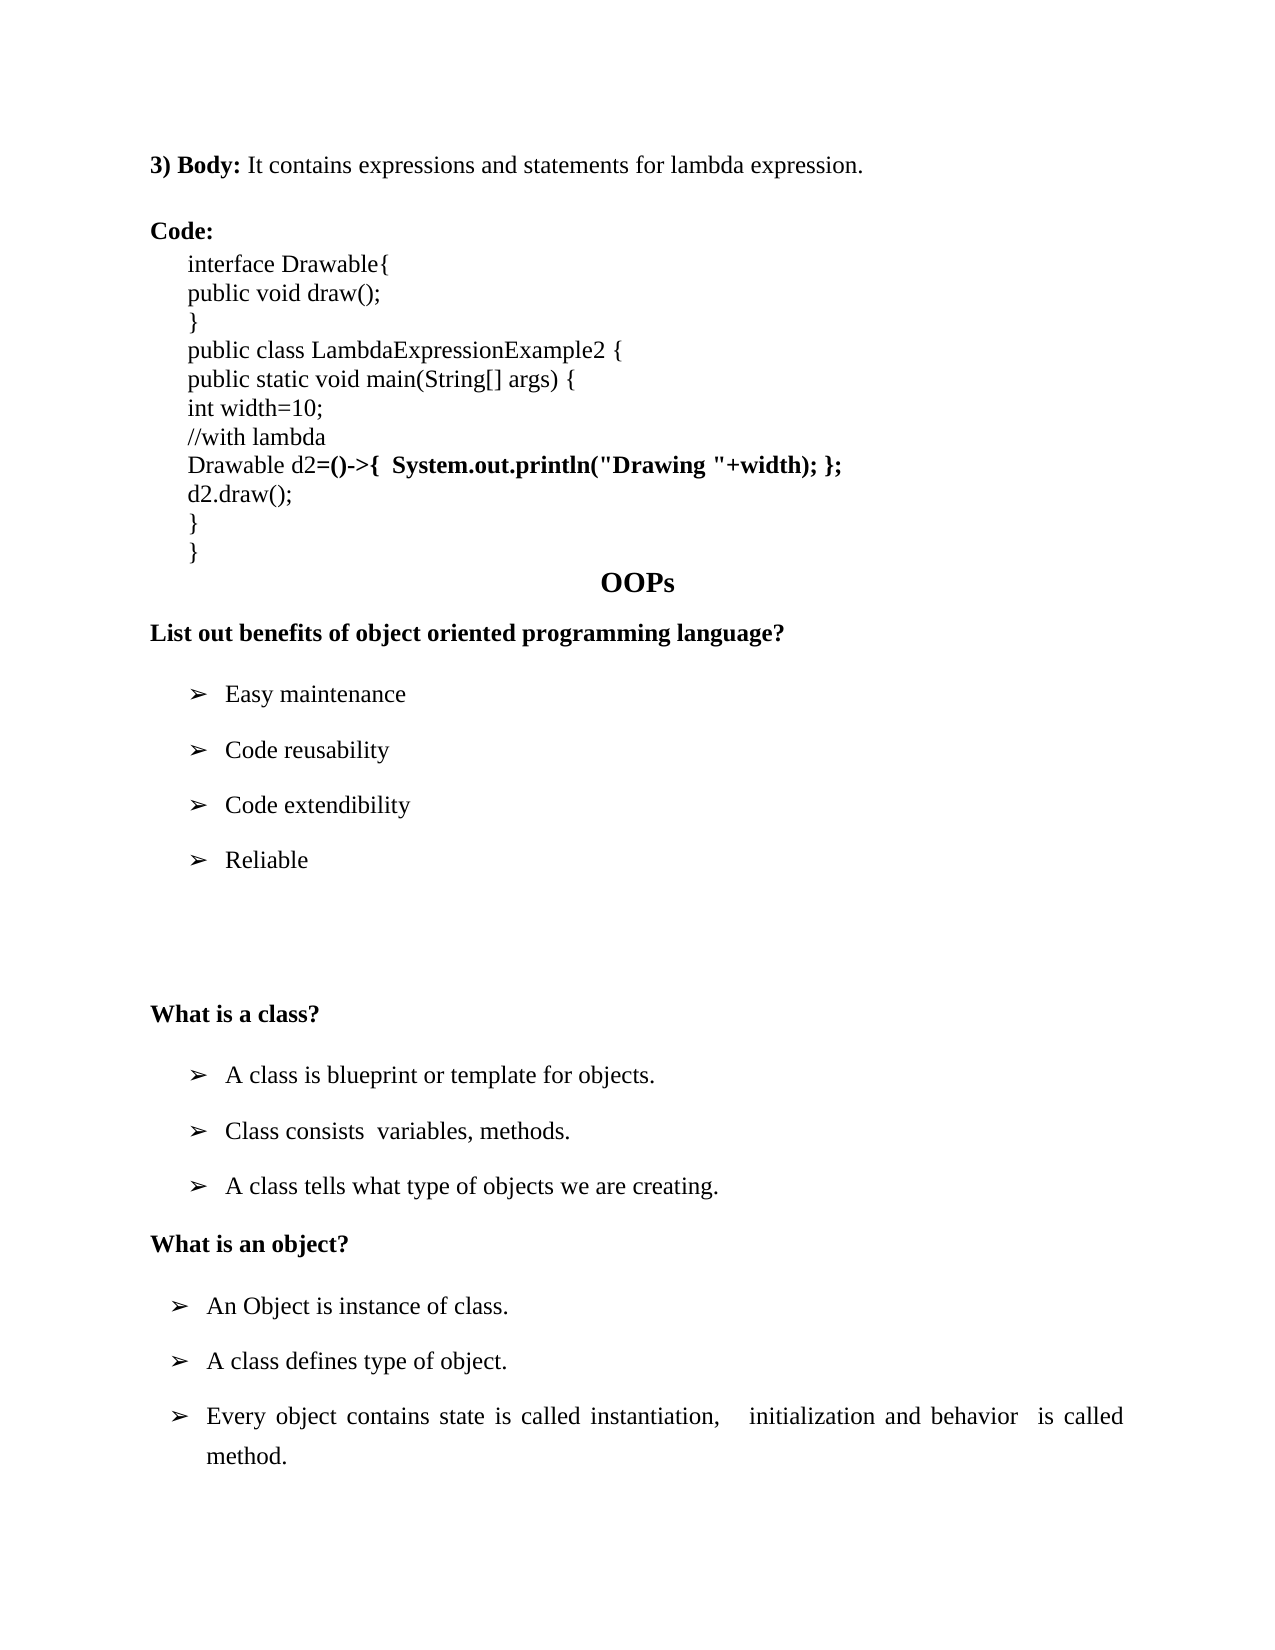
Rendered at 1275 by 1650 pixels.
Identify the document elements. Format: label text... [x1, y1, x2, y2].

list Code reusability [187, 721, 1125, 772]
text What is a class? [150, 999, 1125, 1028]
text } [187, 537, 1125, 565]
text public void draw(); [187, 278, 1125, 307]
text Drawable d2=()->{ System.out.println("Drawing "+width); }; [187, 450, 1125, 479]
text List out benefits of object oriented programming language? [150, 618, 1125, 647]
list Class consists variables, methods. [187, 1102, 1125, 1153]
list Code extendibility [187, 776, 1125, 828]
text d2.draw(); [187, 479, 1125, 508]
text OOPs [150, 565, 1125, 599]
text //with lambda [187, 422, 1125, 450]
list A class defines type of object. [169, 1332, 1125, 1384]
text interface Drawable{ [187, 249, 1125, 278]
list Easy maintenance [187, 666, 1125, 717]
list An Object is instance of class. [169, 1277, 1125, 1328]
text } [187, 307, 1125, 335]
text What is an object? [150, 1229, 1125, 1258]
text public class LambdaExpressionExample2 { [187, 335, 1125, 364]
text 3) Body: It contains expressions and statements for lambda expression. [150, 150, 1125, 179]
list Reliable [187, 832, 1125, 883]
list Every object contains state is called instantiation, initialization and behavior is called method. [169, 1388, 1125, 1470]
text int width=10; [187, 393, 1125, 422]
text } [187, 508, 1125, 537]
list A class tells what type of objects we are creating. [187, 1157, 1125, 1209]
text public static void main(String[] args) { [187, 364, 1125, 393]
list A class is blueprint or template for objects. [187, 1047, 1125, 1098]
text Code: [150, 216, 1125, 245]
